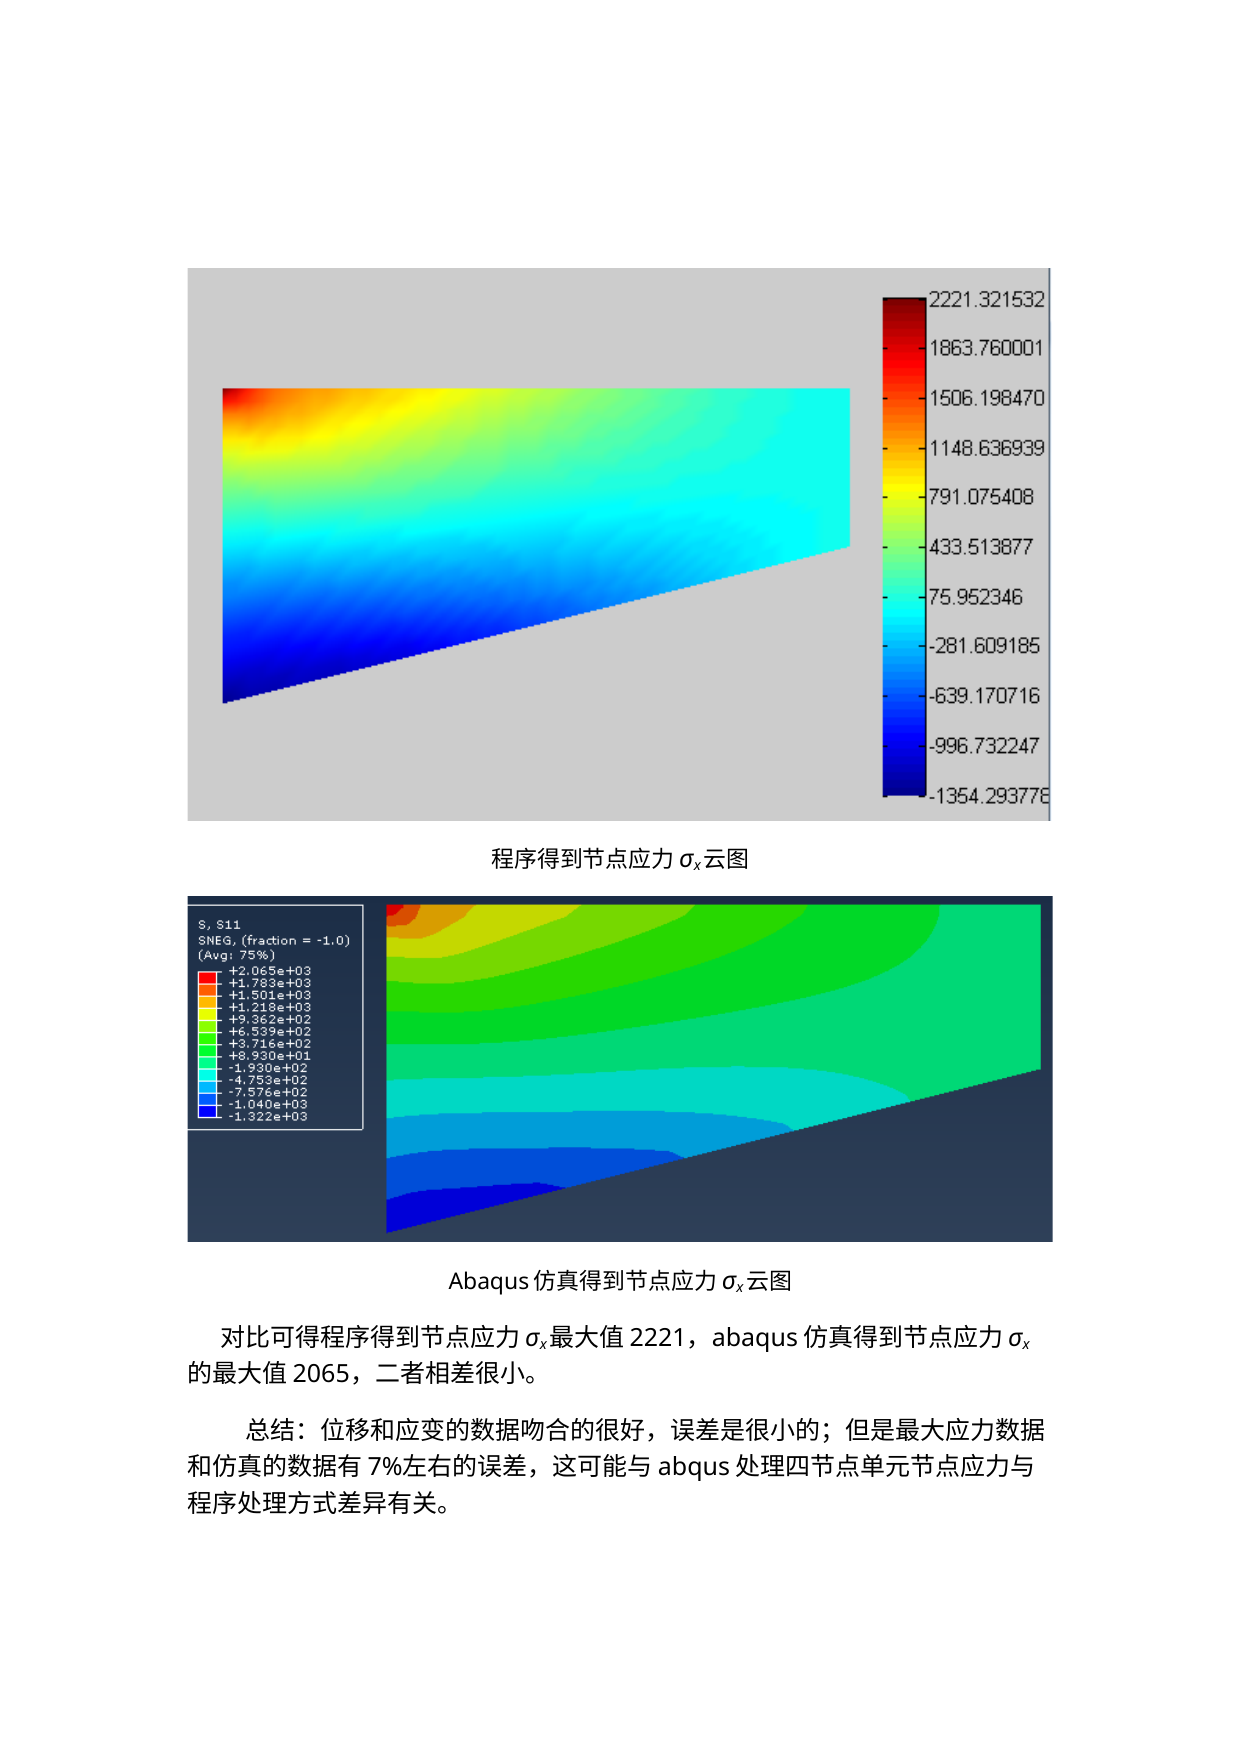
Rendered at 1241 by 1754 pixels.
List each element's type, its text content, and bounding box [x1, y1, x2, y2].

text 程序得到节点应力σx云图 [187, 841, 1053, 875]
text 总结：位移和应变的数据吻合的很好，误差是很小的；但是最大应力数据和仿真的数据有7%左右的误差，这可能与abqus处理四节点单元节点应力与程序处理方式差异有关。 [187, 1411, 1053, 1519]
picture [187, 896, 1053, 1242]
text Abaqus仿真得到节点应力σx云图 [187, 1262, 1053, 1296]
text 对比可得程序得到节点应力σx最大值2221，abaqus仿真得到节点应力σx的最大值2065，二者相差很小。 [187, 1317, 1053, 1390]
picture [187, 268, 1052, 821]
